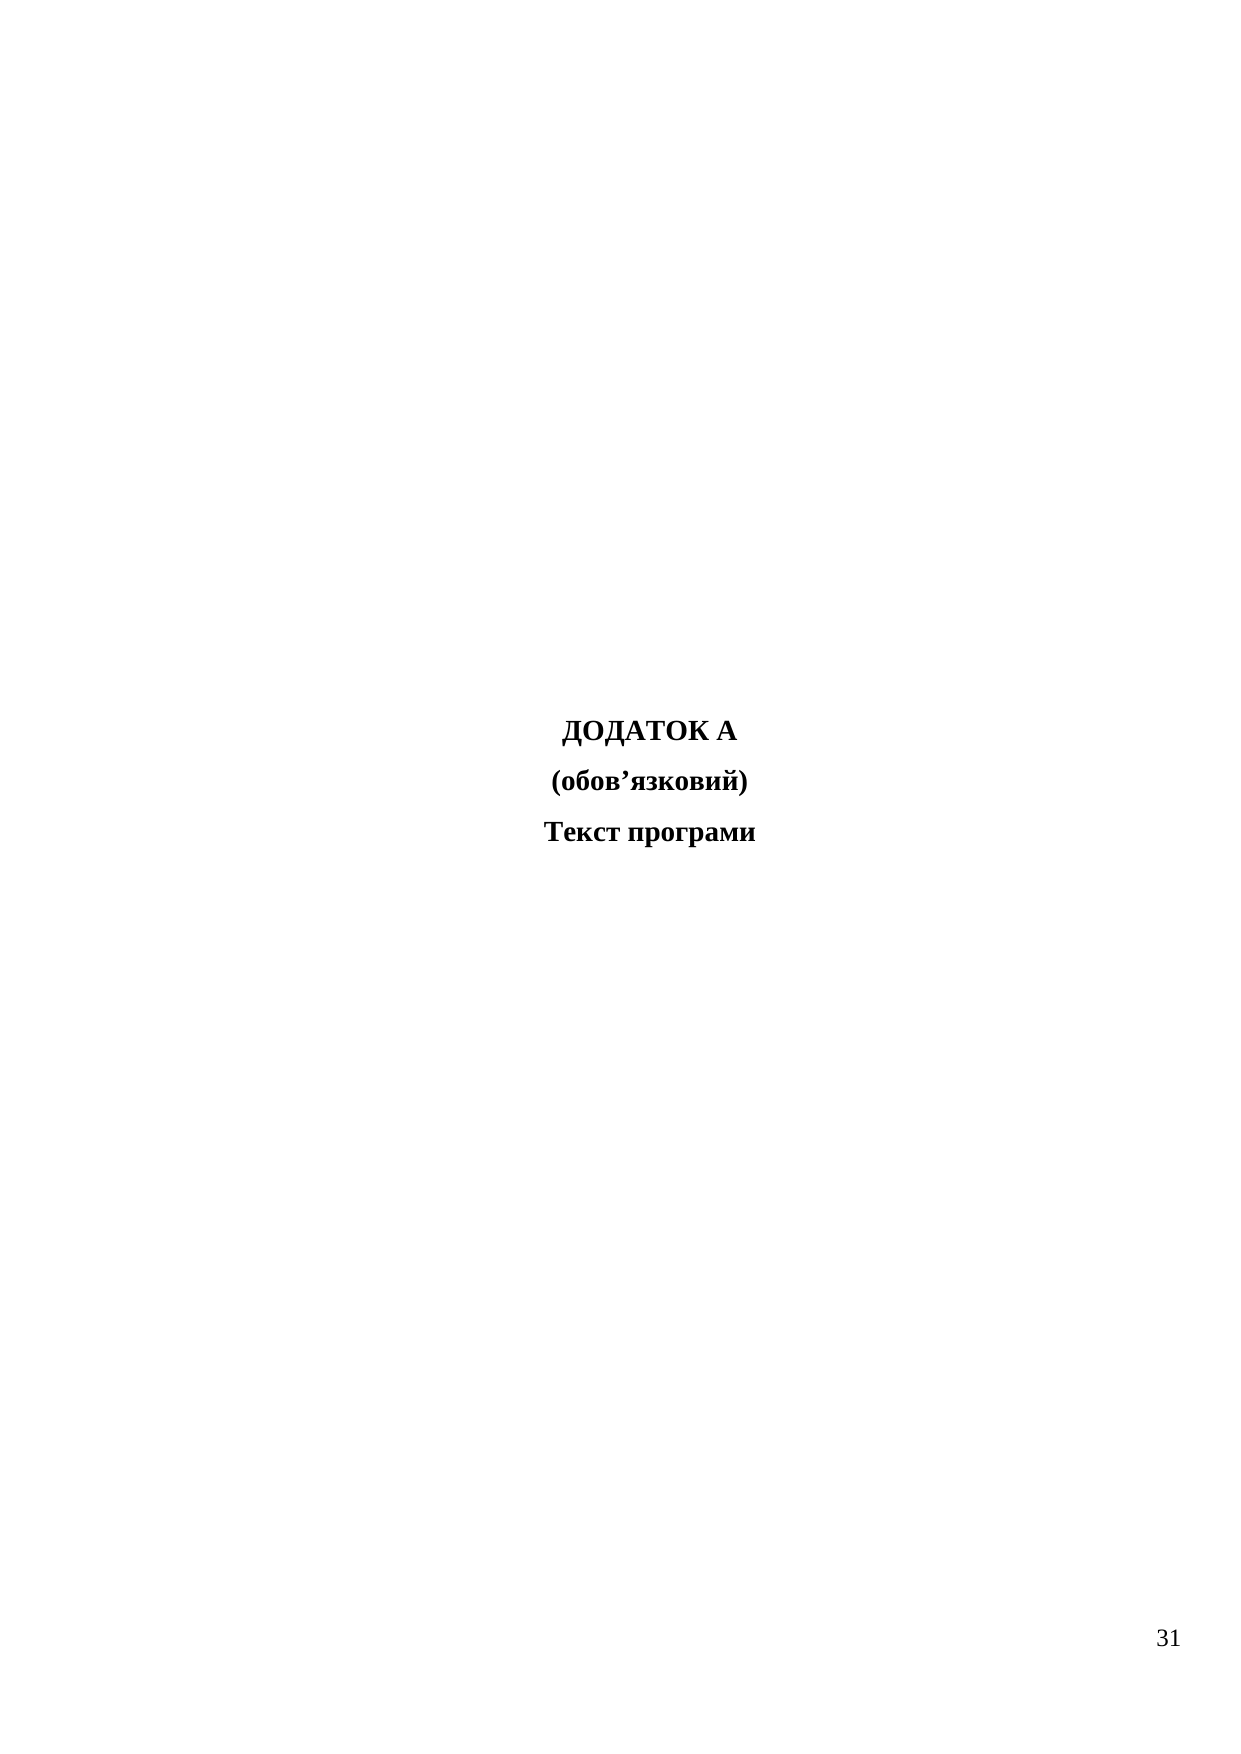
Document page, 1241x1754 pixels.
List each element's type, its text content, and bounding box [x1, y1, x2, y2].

text ДОДАТОК А [118, 713, 1181, 747]
text (обов’язковий) [118, 763, 1181, 797]
text Текст програми [118, 814, 1181, 847]
